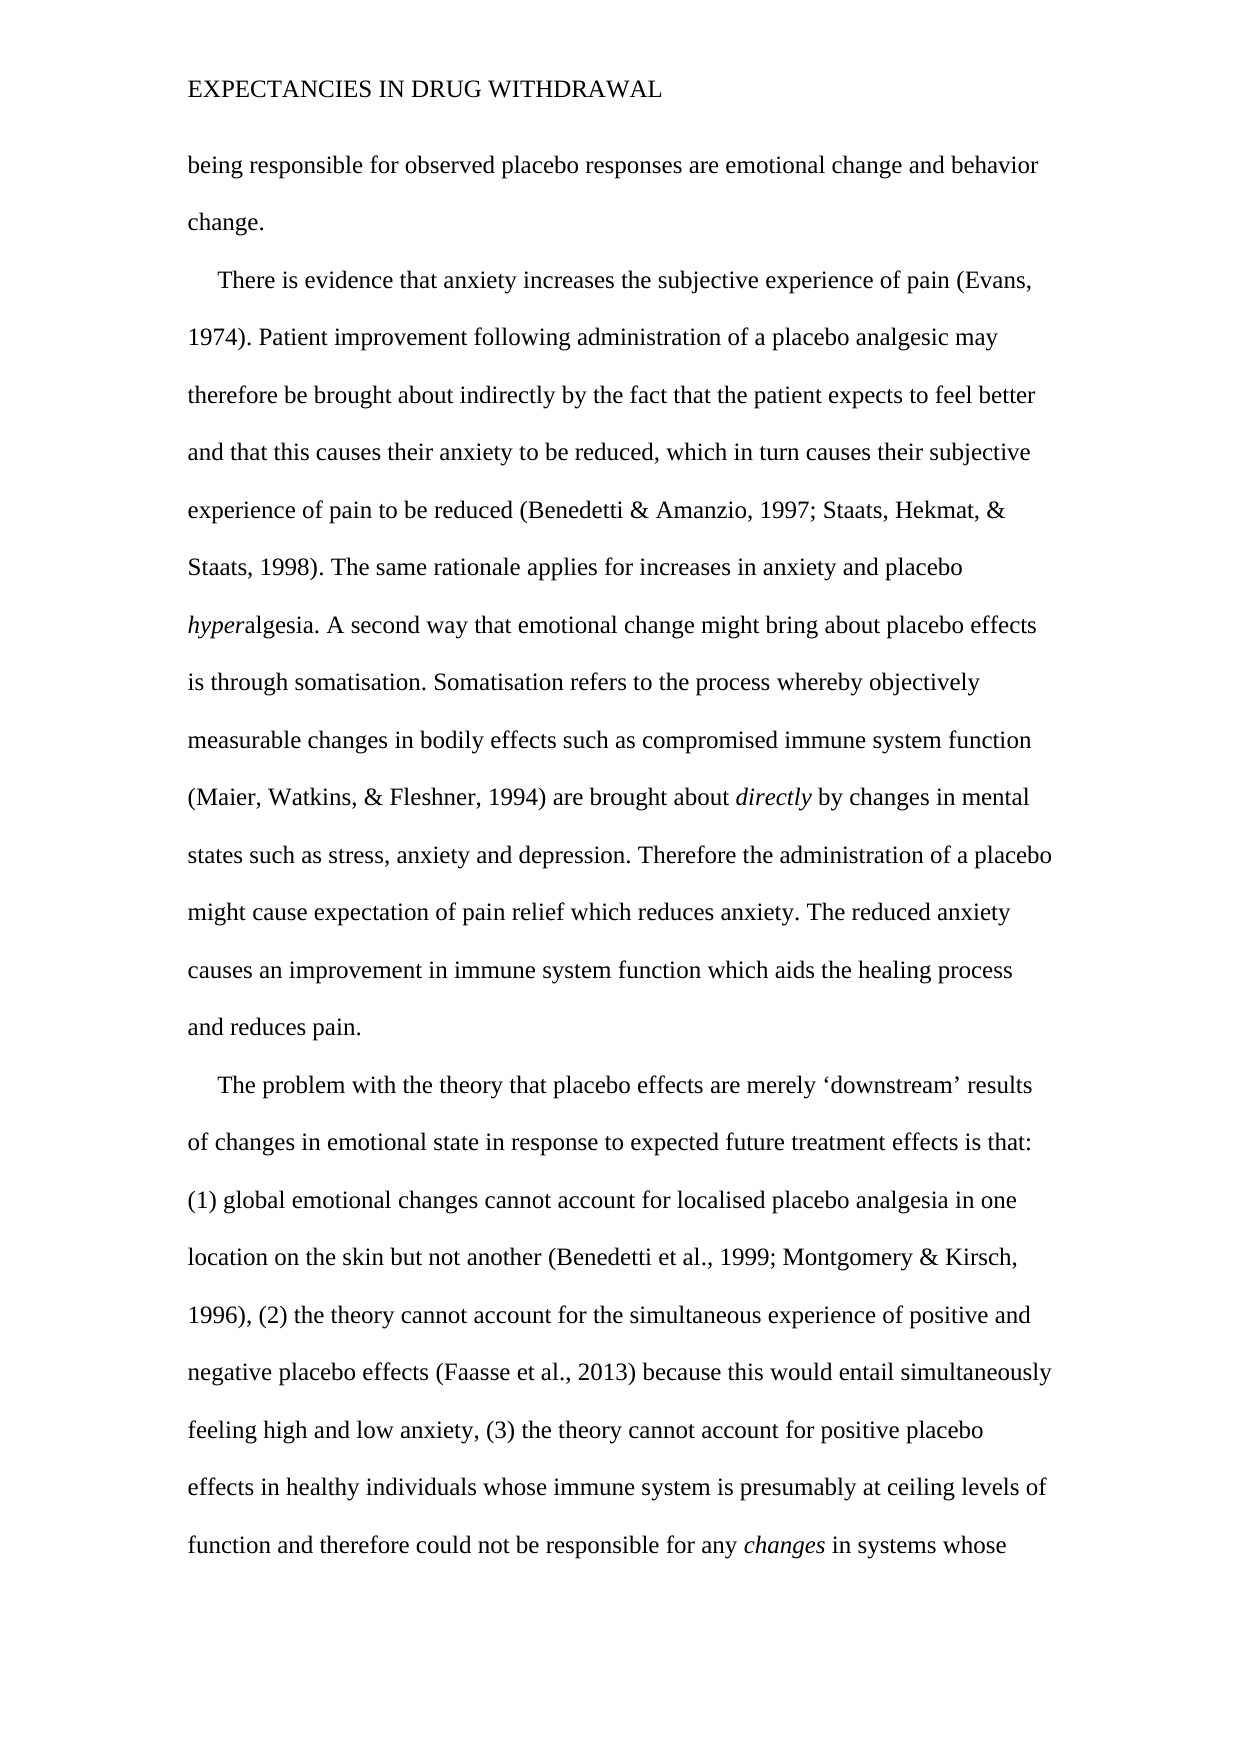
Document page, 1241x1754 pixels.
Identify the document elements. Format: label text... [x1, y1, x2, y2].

text There is evidence that anxiety increases the subjective experience of pain (Evans, 1974). Patient improvement following administration of a placebo analgesic may therefore be brought about indirectly by the fact that the patient expects to feel better and that this causes their anxiety to be reduced, which in turn causes their subjective experience of pain to be reduced (Benedetti & Amanzio, 1997; Staats, Hekmat, & Staats, 1998). The same rationale applies for increases in anxiety and placebo hyperalgesia. A second way that emotional change might bring about placebo effects is through somatisation. Somatisation refers to the process whereby objectively measurable changes in bodily effects such as compromised immune system function (Maier, Watkins, & Fleshner, 1994) are brought about directly by changes in mental states such as stress, anxiety and depression. Therefore the administration of a placebo might cause expectation of pain relief which reduces anxiety. The reduced anxiety causes an improvement in immune system function which aids the healing process and reduces pain. [187, 265, 1053, 1041]
